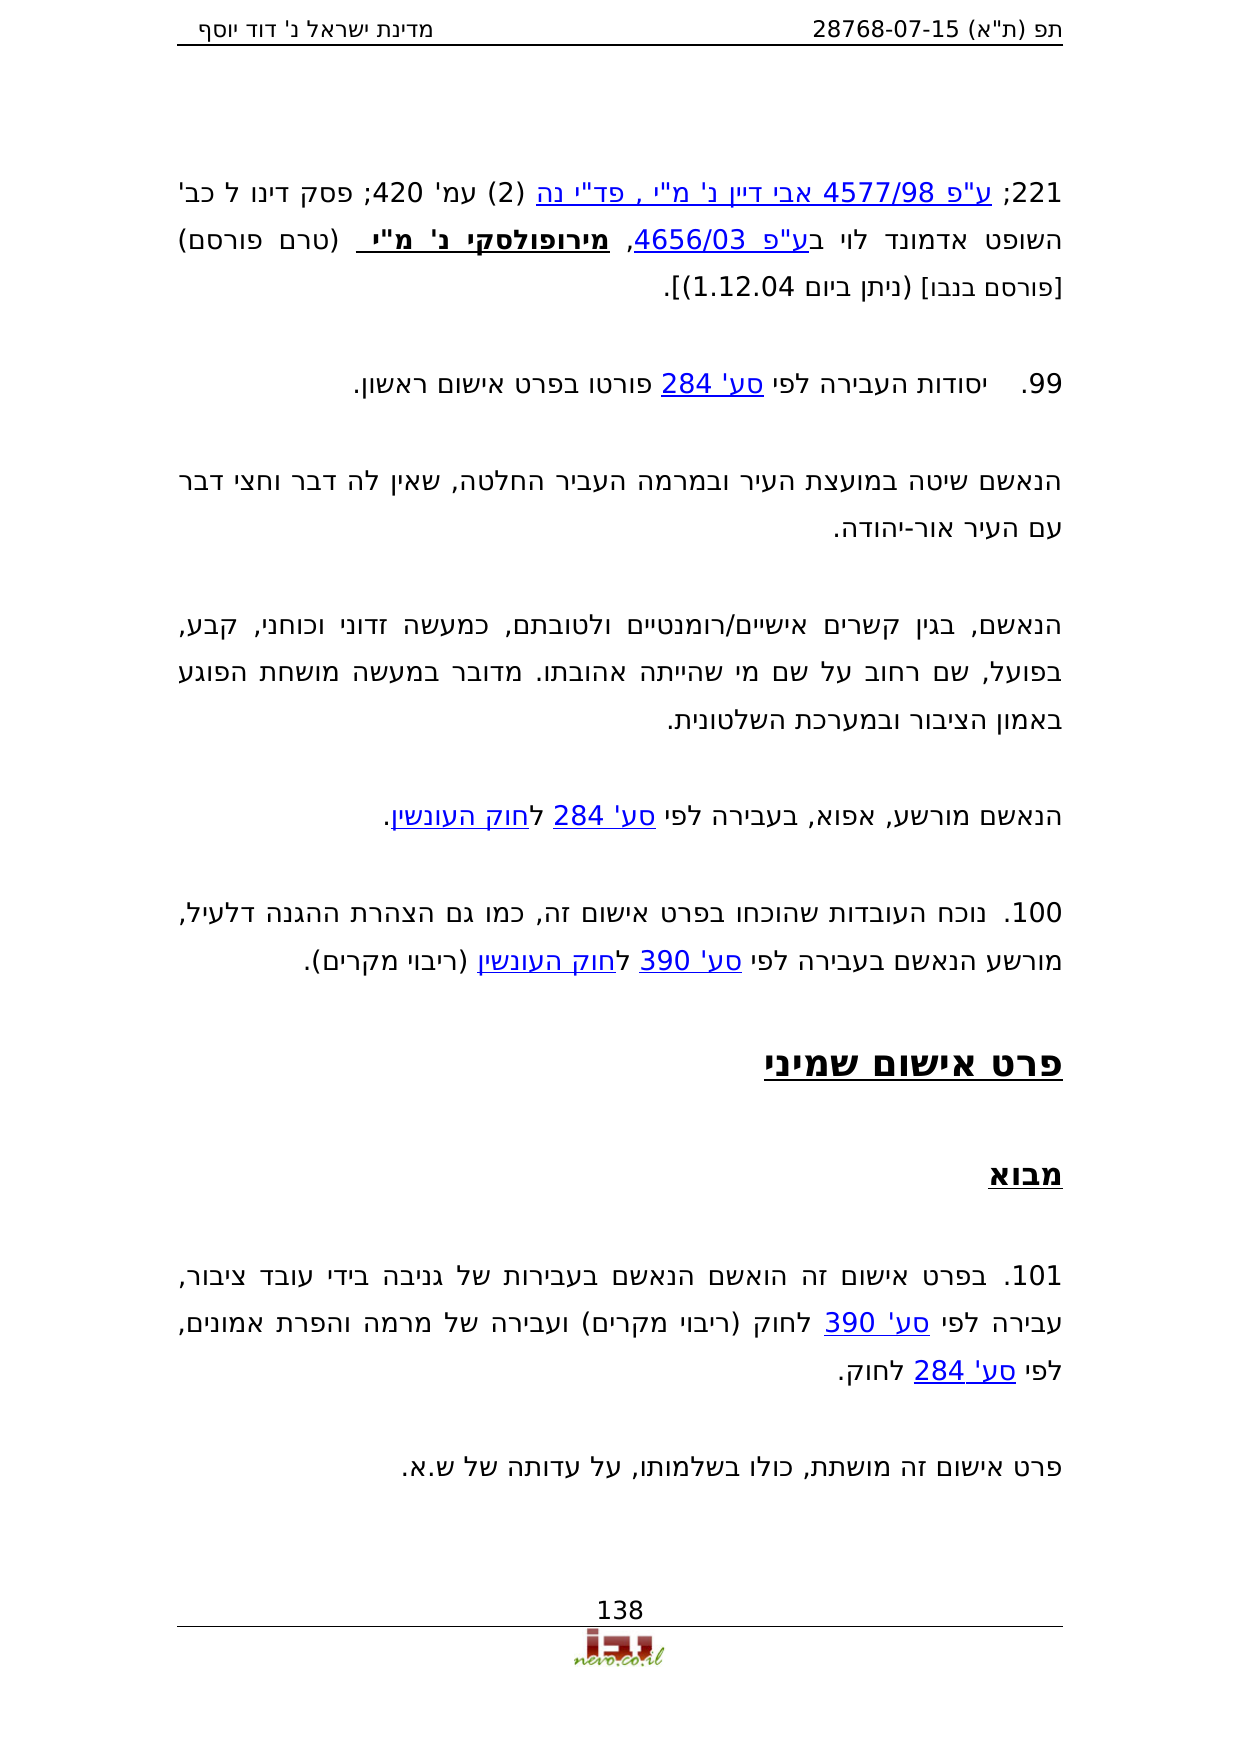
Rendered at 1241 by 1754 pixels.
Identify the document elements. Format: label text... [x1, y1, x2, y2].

text 100. נוכח העובדות שהוכחו בפרט אישום זה, כמו גם הצהרת ההגנה דלעיל, מורשע הנאשם בעבירה לפי סע' 390 לחוק העונשין (ריבוי מקרים). [177, 897, 1063, 976]
text 99. יסודות העבירה לפי סע' 284 פורטו בפרט אישום ראשון. [177, 368, 1063, 400]
text פרט אישום שמיני [177, 1042, 1063, 1085]
text 101. בפרט אישום זה הואשם הנאשם בעבירות של גניבה בידי עובד ציבור, עבירה לפי סע' 390 לחוק (ריבוי מקרים) ועבירה של מרמה והפרת אמונים, לפי סע' 284 לחוק. [177, 1260, 1063, 1387]
text פרט אישום זה מושתת, כולו בשלמותו, על עדותה של ש.א. [177, 1452, 1063, 1483]
picture [574, 1628, 666, 1667]
text הנאשם מורשע, אפוא, בעבירה לפי סע' 284 לחוק העונשין. [177, 801, 1063, 832]
text הנאשם, בגין קשרים אישיים/רומנטיים ולטובתם, כמעשה זדוני וכוחני, קבע, בפועל, שם רחוב על שם מי שהייתה אהובתו. מדובר במעשה מושחת הפוגע באמון הציבור ובמערכת השלטונית. [177, 609, 1063, 736]
text מבוא [177, 1156, 1063, 1193]
text הנאשם שיטה במועצת העיר ובמרמה העביר החלטה, שאין לה דבר וחצי דבר עם העיר אור-יהודה. [177, 465, 1063, 544]
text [177, 177, 1063, 303]
